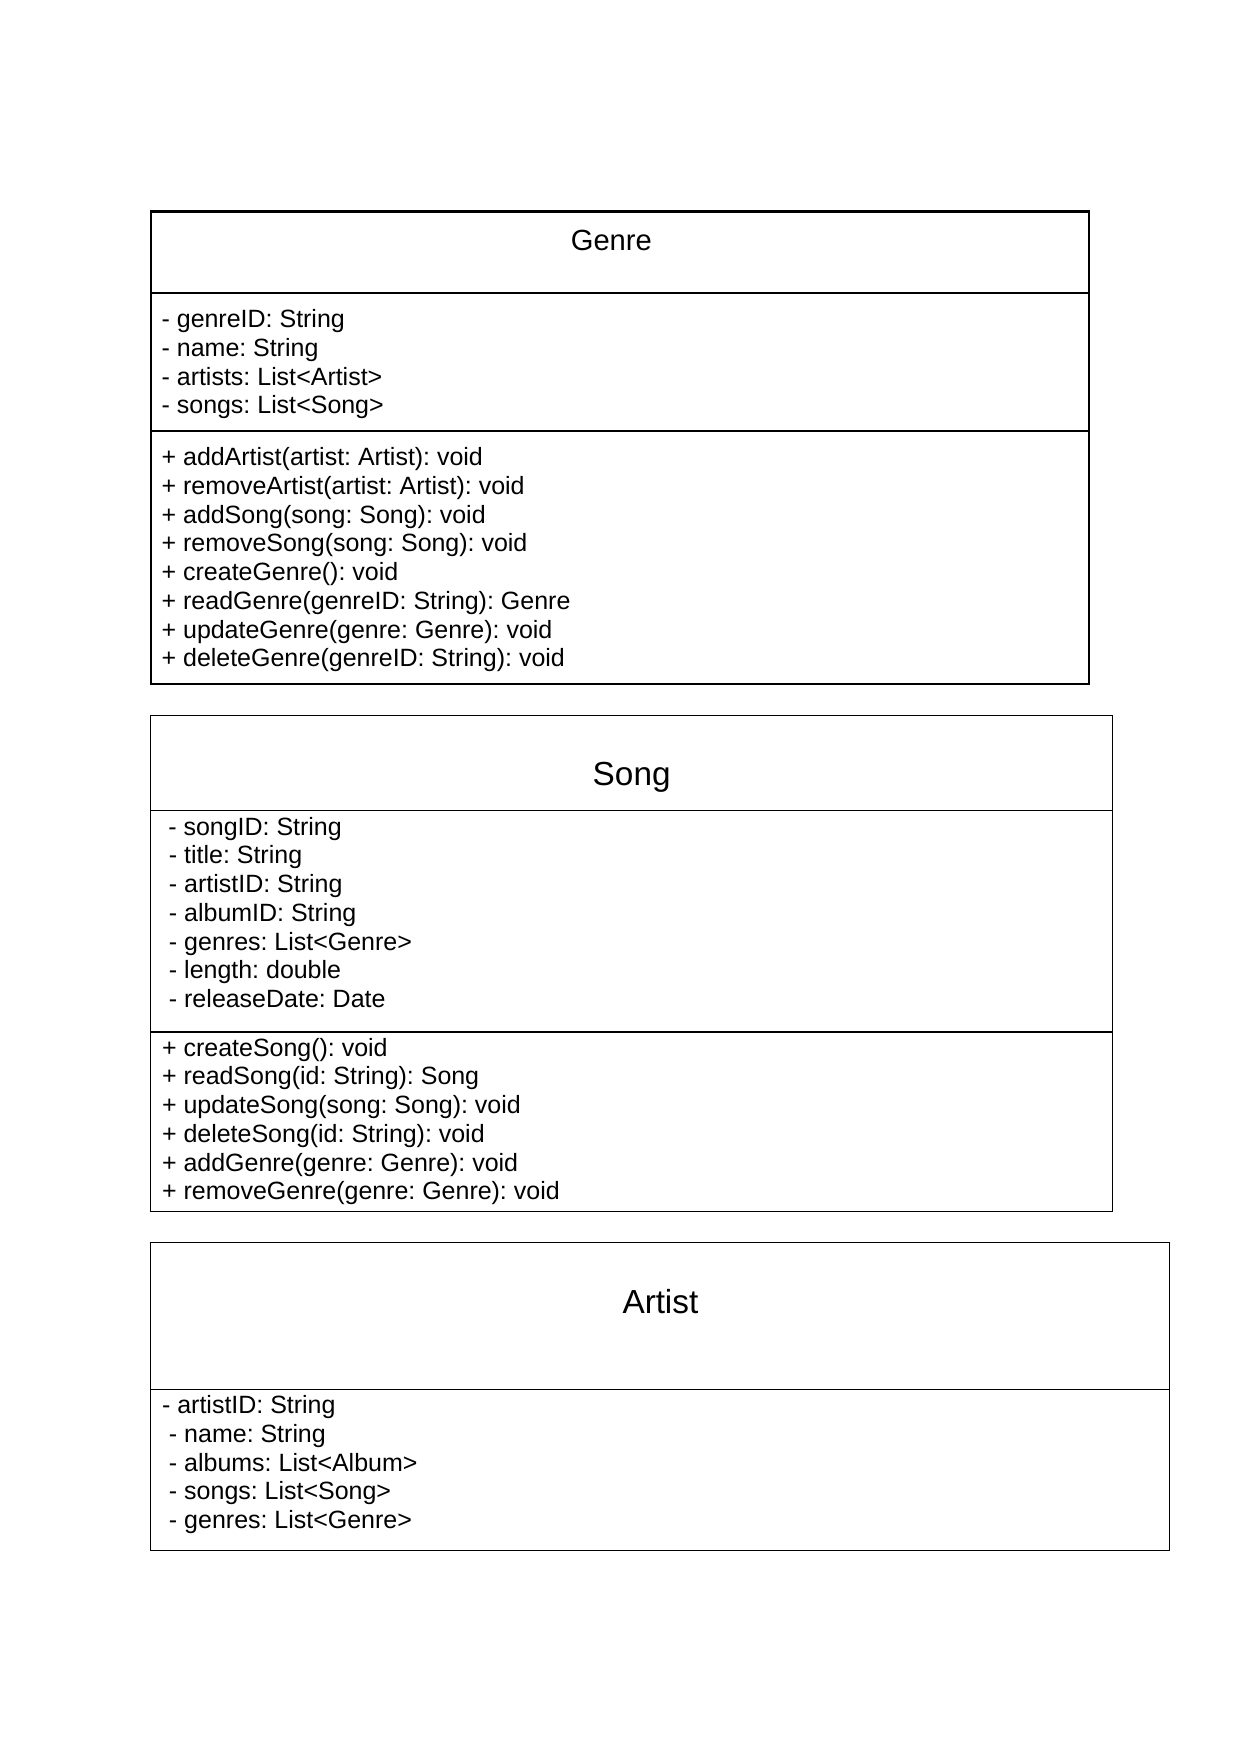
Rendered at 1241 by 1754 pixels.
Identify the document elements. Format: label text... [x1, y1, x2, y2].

table_cell + createSong(): void + readSong(id: String): Song + updateSong(song: Song): void + deleteSong(id: String): void + addGenre(genre: Genre): void + removeGenre(genre: Genre): void [151, 1033, 1112, 1211]
table_header Song [151, 716, 1112, 810]
table_header Artist [151, 1243, 1169, 1389]
table_cell - genreID: String - name: String - artists: List<Artist> - songs: List<Song> [152, 294, 1088, 429]
table_cell - artistID: String - name: String - albums: List<Album> - songs: List<Song> - genres: List<Genre> [151, 1390, 1169, 1550]
table_header Genre [152, 213, 1088, 292]
table_cell + addArtist(artist: Artist): void + removeArtist(artist: Artist): void + addSong(song: Song): void + removeSong(song: Song): void + createGenre(): void + readGenre(genreID: String): Genre + updateGenre(genre: Genre): void + deleteGenre(genreID: String): void [152, 432, 1088, 682]
table_cell - songID: String - title: String - artistID: String - albumID: String - genres: List<Genre> - length: double - releaseDate: Date [151, 811, 1112, 1031]
